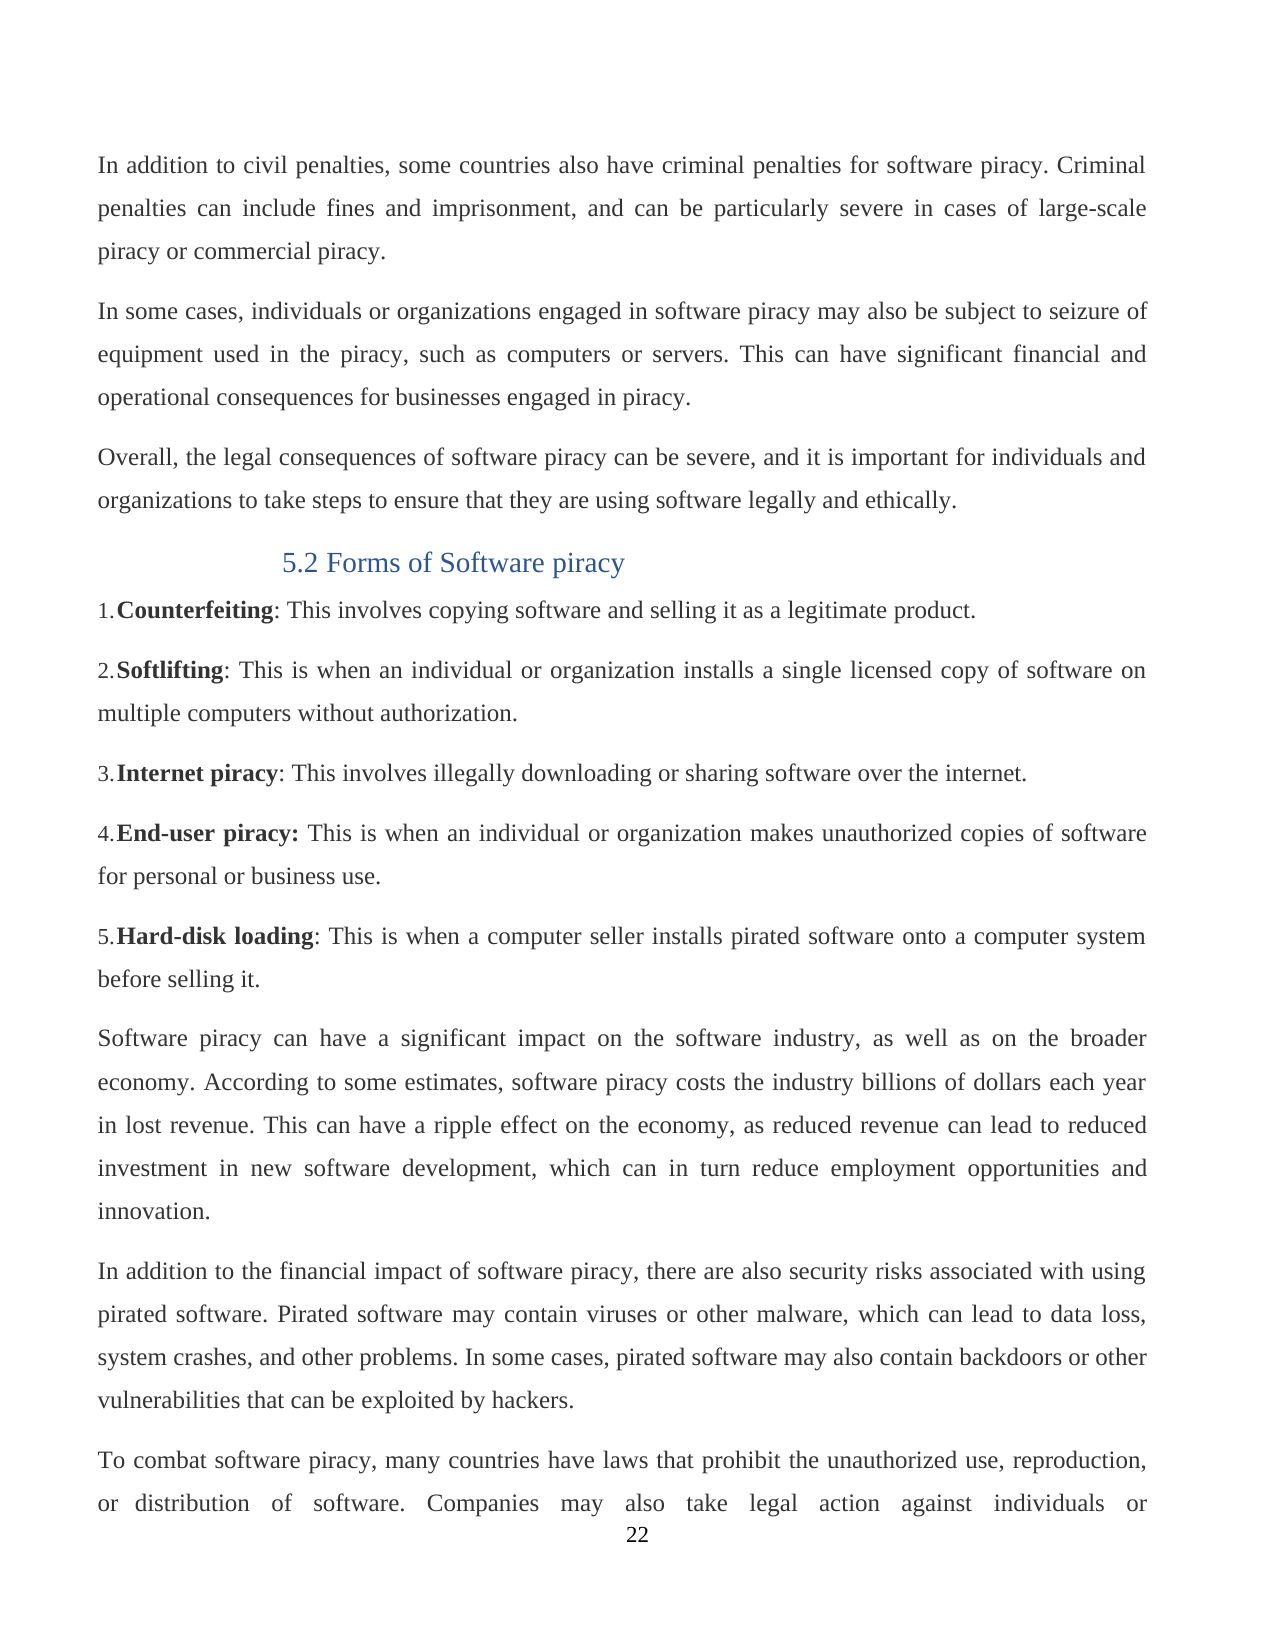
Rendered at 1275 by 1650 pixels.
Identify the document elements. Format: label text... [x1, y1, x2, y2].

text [97, 1445, 1147, 1517]
text Software piracy can have a significant impact on the software industry, as well as on the broader economy. According to some estimates, software piracy costs the industry billions of dollars each year in lost revenue. This can have a ripple effect on the economy, as reduced revenue can lead to reduced investment in new software development, which can in turn reduce employment opportunities and innovation. [97, 1023, 1148, 1225]
list Softlifting: This is when an individual or organization installs a single licensed copy of software on multiple computers without authorization. [97, 655, 1147, 727]
subtitle Forms of Software piracy [282, 545, 1160, 579]
list Counterfeiting: This involves copying software and selling it as a legitimate product. [97, 595, 1160, 624]
text Overall, the legal consequences of software piracy can be severe, and it is important for individuals and organizations to take steps to ensure that they are using software legally and ethically. [97, 442, 1147, 514]
text In some cases, individuals or organizations engaged in software piracy may also be subject to seizure of equipment used in the piracy, such as computers or servers. This can have significant financial and operational consequences for businesses engaged in piracy. [97, 296, 1148, 411]
list End-user piracy: This is when an individual or organization makes unauthorized copies of software for personal or business use. [97, 818, 1148, 890]
text In addition to civil penalties, some countries also have criminal penalties for software piracy. Criminal penalties can include fines and imprisonment, and can be particularly severe in cases of large-scale piracy or commercial piracy. [97, 150, 1148, 265]
text In addition to the financial impact of software piracy, there are also security risks associated with using pirated software. Pirated software may contain viruses or other malware, which can lead to data loss, system crashes, and other problems. In some cases, pirated software may also contain backdoors or other vulnerabilities that can be exploited by hackers. [97, 1256, 1147, 1414]
list Hard-disk loading: This is when a computer seller installs pirated software onto a computer system before selling it. [97, 921, 1147, 993]
list Internet piracy: This involves illegally downloading or sharing software over the internet. [97, 758, 1160, 787]
